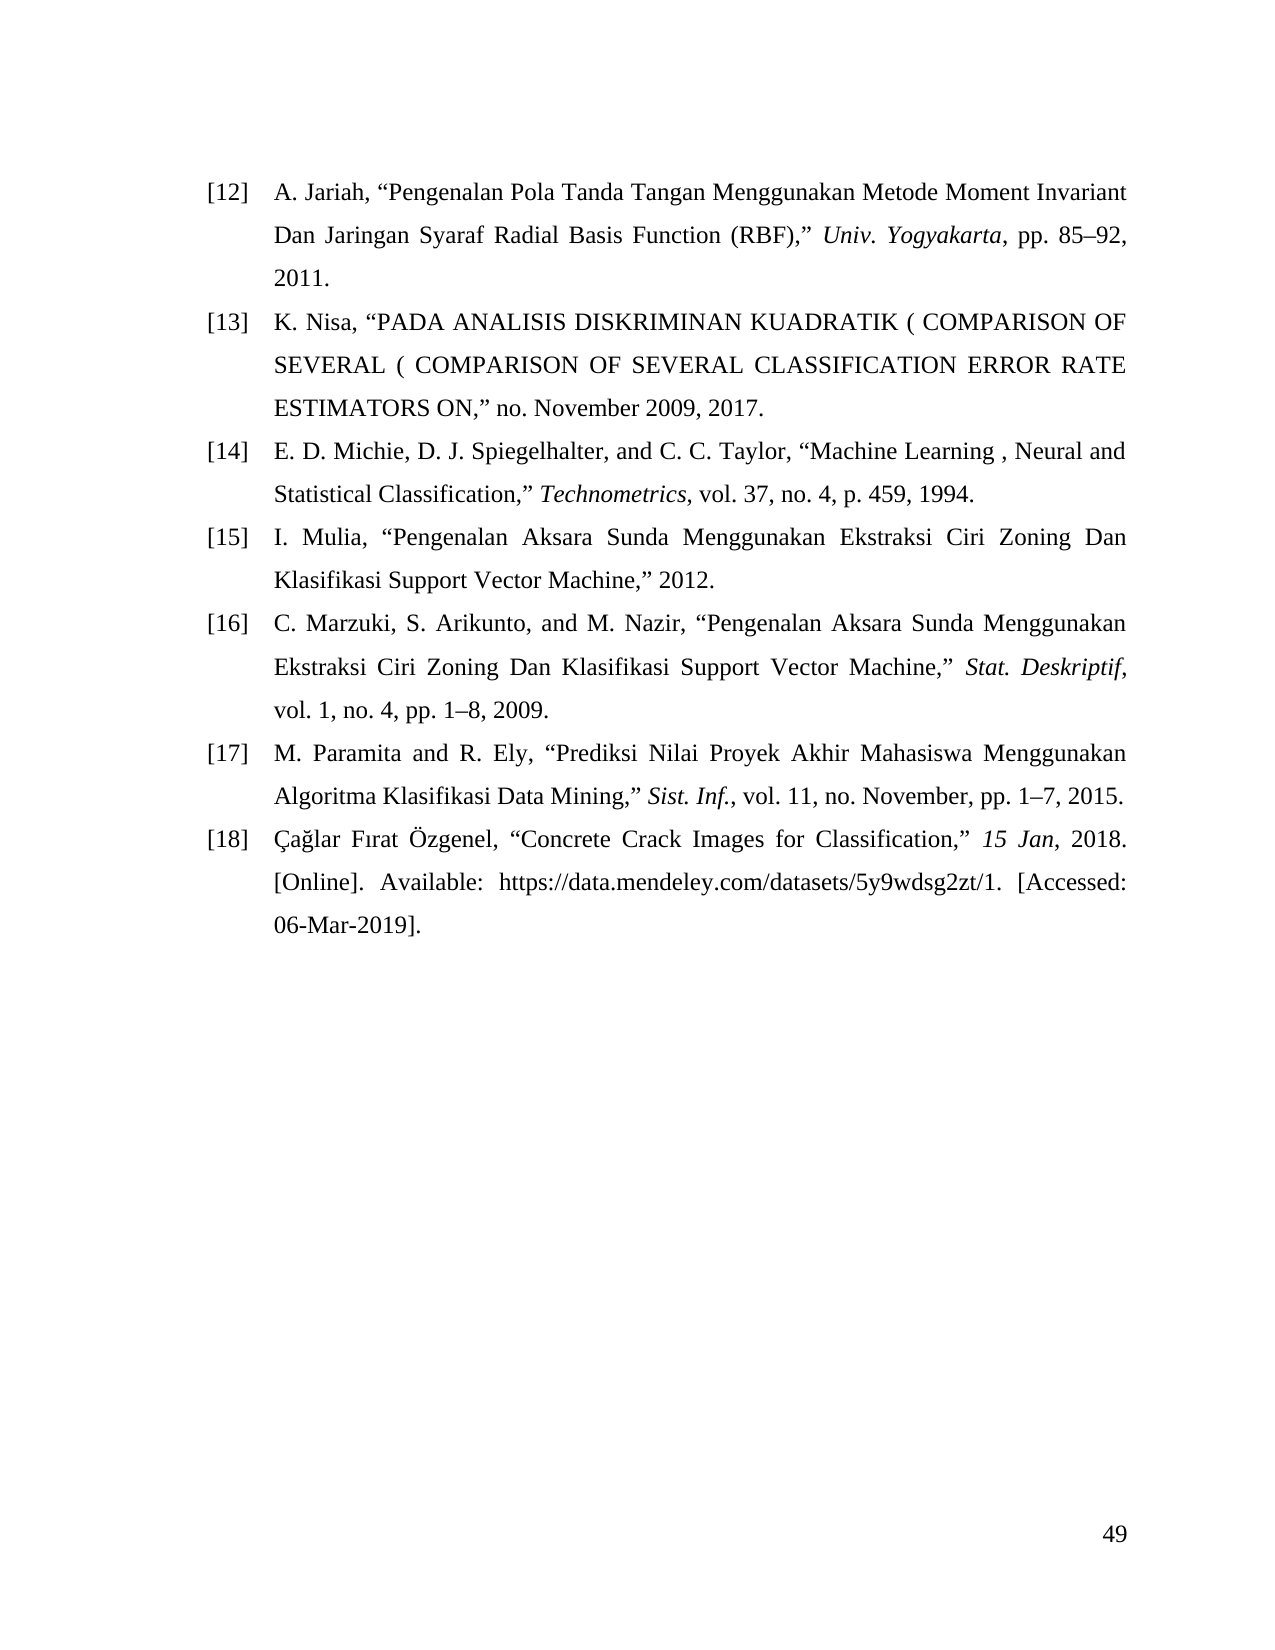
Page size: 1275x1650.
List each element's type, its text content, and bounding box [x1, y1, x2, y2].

text [14] E. D. Michie, D. J. Spiegelhalter, and C. C. Taylor, “Machine Learning , Neural and Statistical Classification,” Technometrics, vol. 37, no. 4, p. 459, 1994. [207, 436, 1127, 508]
text [12] A. Jariah, “Pengenalan Pola Tanda Tangan Menggunakan Metode Moment Invariant Dan Jaringan Syaraf Radial Basis Function (RBF),” Univ. Yogyakarta, pp. 85–92, 2011. [207, 177, 1127, 292]
text [18] Çağlar Fırat Özgenel, “Concrete Crack Images for Classification,” 15 Jan, 2018. [Online]. Available: https://data.mendeley.com/datasets/5y9wdsg2zt/1. [Accessed: 06-Mar-2019]. [207, 824, 1127, 939]
text [17] M. Paramita and R. Ely, “Prediksi Nilai Proyek Akhir Mahasiswa Menggunakan Algoritma Klasifikasi Data Mining,” Sist. Inf., vol. 11, no. November, pp. 1–7, 2015. [207, 738, 1127, 810]
text [15] I. Mulia, “Pengenalan Aksara Sunda Menggunakan Ekstraksi Ciri Zoning Dan Klasifikasi Support Vector Machine,” 2012. [207, 522, 1127, 594]
text [16] C. Marzuki, S. Arikunto, and M. Nazir, “Pengenalan Aksara Sunda Menggunakan Ekstraksi Ciri Zoning Dan Klasifikasi Support Vector Machine,” Stat. Deskriptif, vol. 1, no. 4, pp. 1–8, 2009. [207, 608, 1127, 723]
text [13] K. Nisa, “PADA ANALISIS DISKRIMINAN KUADRATIK ( COMPARISON OF SEVERAL ( COMPARISON OF SEVERAL CLASSIFICATION ERROR RATE ESTIMATORS ON,” no. November 2009, 2017. [207, 307, 1127, 422]
